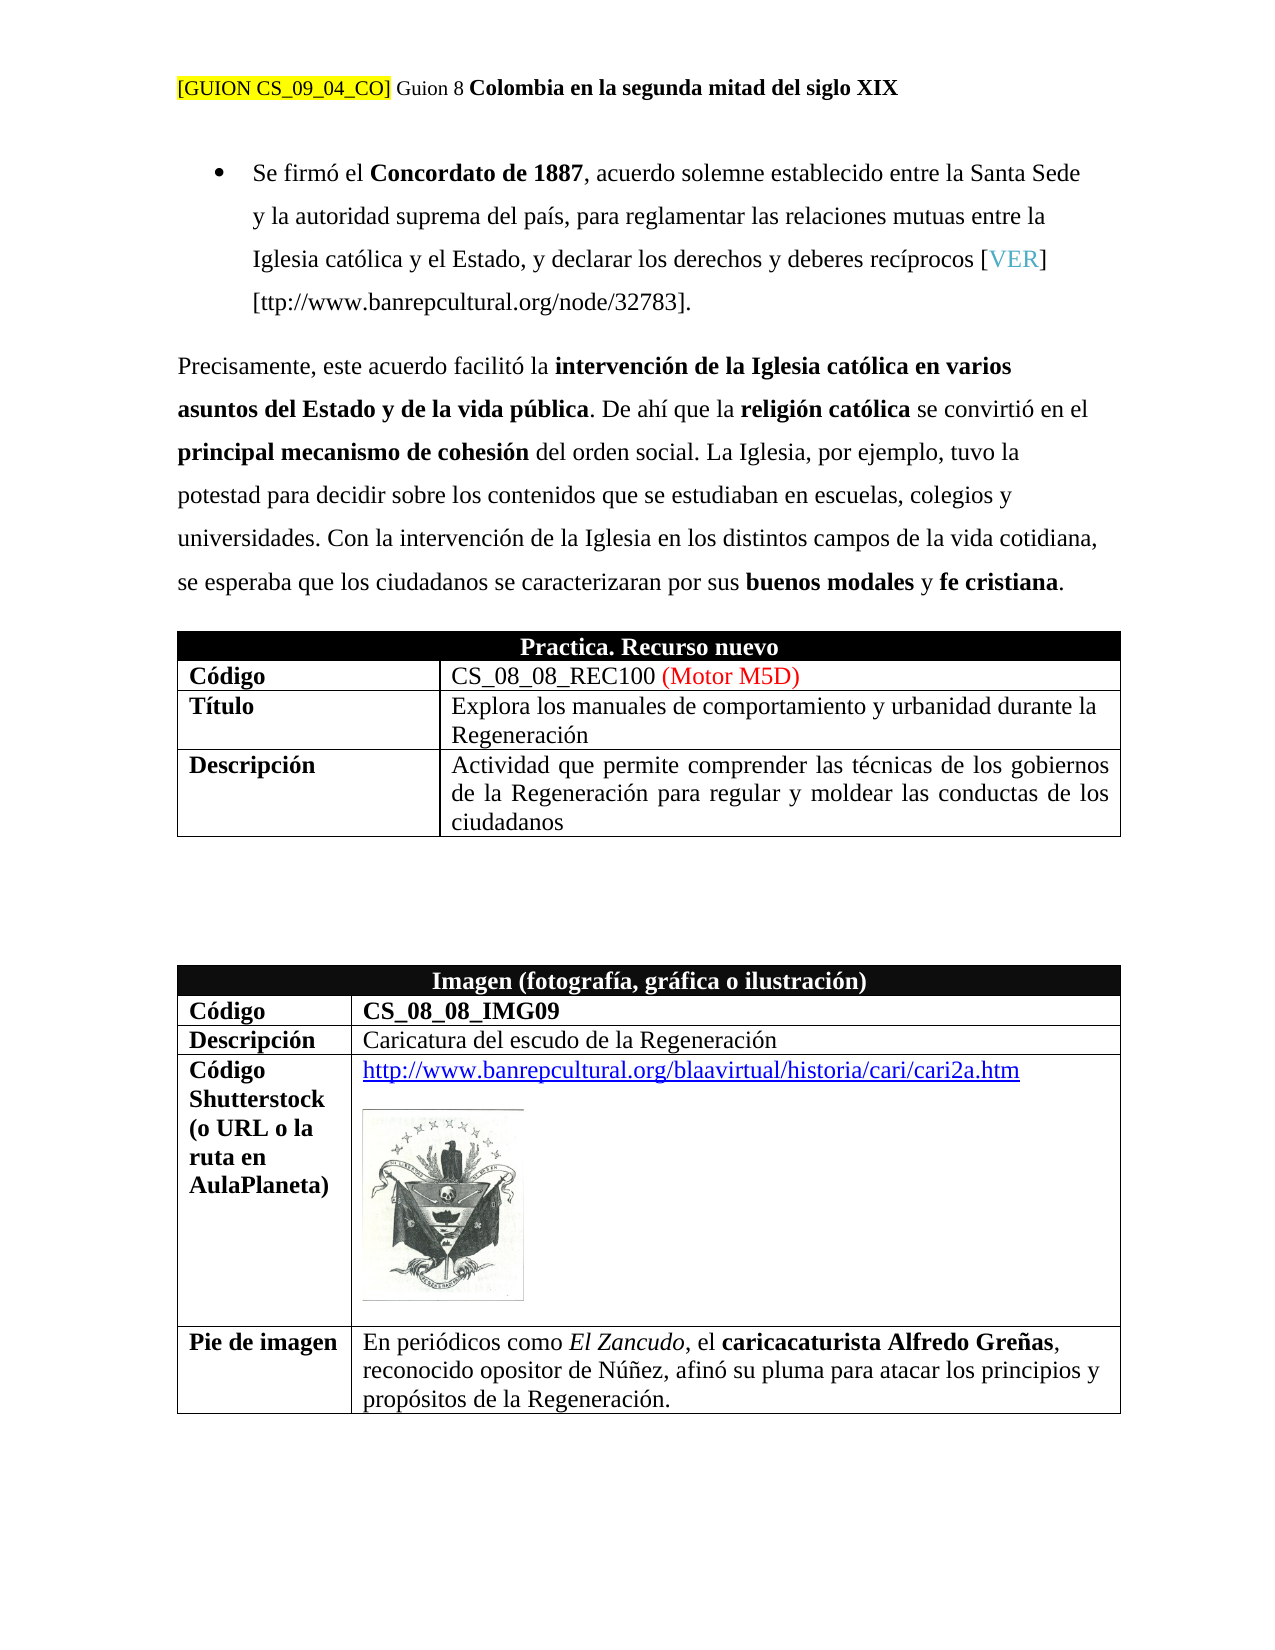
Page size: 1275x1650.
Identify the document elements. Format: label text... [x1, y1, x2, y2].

picture [362, 1109, 524, 1301]
table_header Practica. Recurso nuevo [178, 632, 1120, 660]
table_cell Descripción [178, 1026, 351, 1054]
table_cell Título [178, 691, 439, 749]
table_cell http://www.banrepcultural.org/blaavirtual/historia/cari/cari2a.htm [352, 1055, 1120, 1326]
table_cell Código Shutterstock (o URL o la ruta en AulaPlaneta) [178, 1055, 351, 1326]
table_cell CS_08_08_IMG09 [352, 996, 1120, 1024]
table_cell Actividad que permite comprender las técnicas de los gobiernos de la Regeneración para regular y moldear las conductas de los ciudadanos [441, 750, 1120, 836]
list Se firmó el Concordato de 1887, acuerdo solemne establecido entre la Santa Sede y la autoridad suprema del país, para reglamentar las relaciones mutuas entre la Iglesia católica y el Estado, y declarar los derechos y deberes recíprocos [VER] [ttp://www.banrepcultural.org/node/32783]. [215, 158, 1098, 316]
table_cell Código [178, 996, 351, 1024]
text Precisamente, este acuerdo facilitó la intervención de la Iglesia católica en varios asuntos del Estado y de la vida pública. De ahí que la religión católica se convirtió en el principal mecanismo de cohesión del orden social. La Iglesia, por ejemplo, tuvo la potestad para decidir sobre los contenidos que se estudiaban en escuelas, colegios y universidades. Con la intervención de la Iglesia en los distintos campos de la vida cotidiana, se esperaba que los ciudadanos se caracterizaran por sus buenos modales y fe cristiana. [177, 351, 1098, 595]
table_cell Código [178, 661, 439, 690]
table_header Imagen (fotografía, gráfica o ilustración) [178, 966, 1120, 995]
table_cell Pie de imagen [178, 1327, 351, 1413]
table_cell Descripción [178, 750, 439, 836]
table_cell Caricatura del escudo de la Regeneración [352, 1026, 1120, 1054]
table_cell CS_08_08_REC100 (Motor M5D) [441, 661, 1120, 690]
table_cell Explora los manuales de comportamiento y urbanidad durante la Regeneración [441, 691, 1120, 749]
table_cell En periódicos como El Zancudo, el caricacaturista Alfredo Greñas, reconocido opositor de Núñez, afinó su pluma para atacar los principios y propósitos de la Regeneración. [352, 1327, 1120, 1413]
